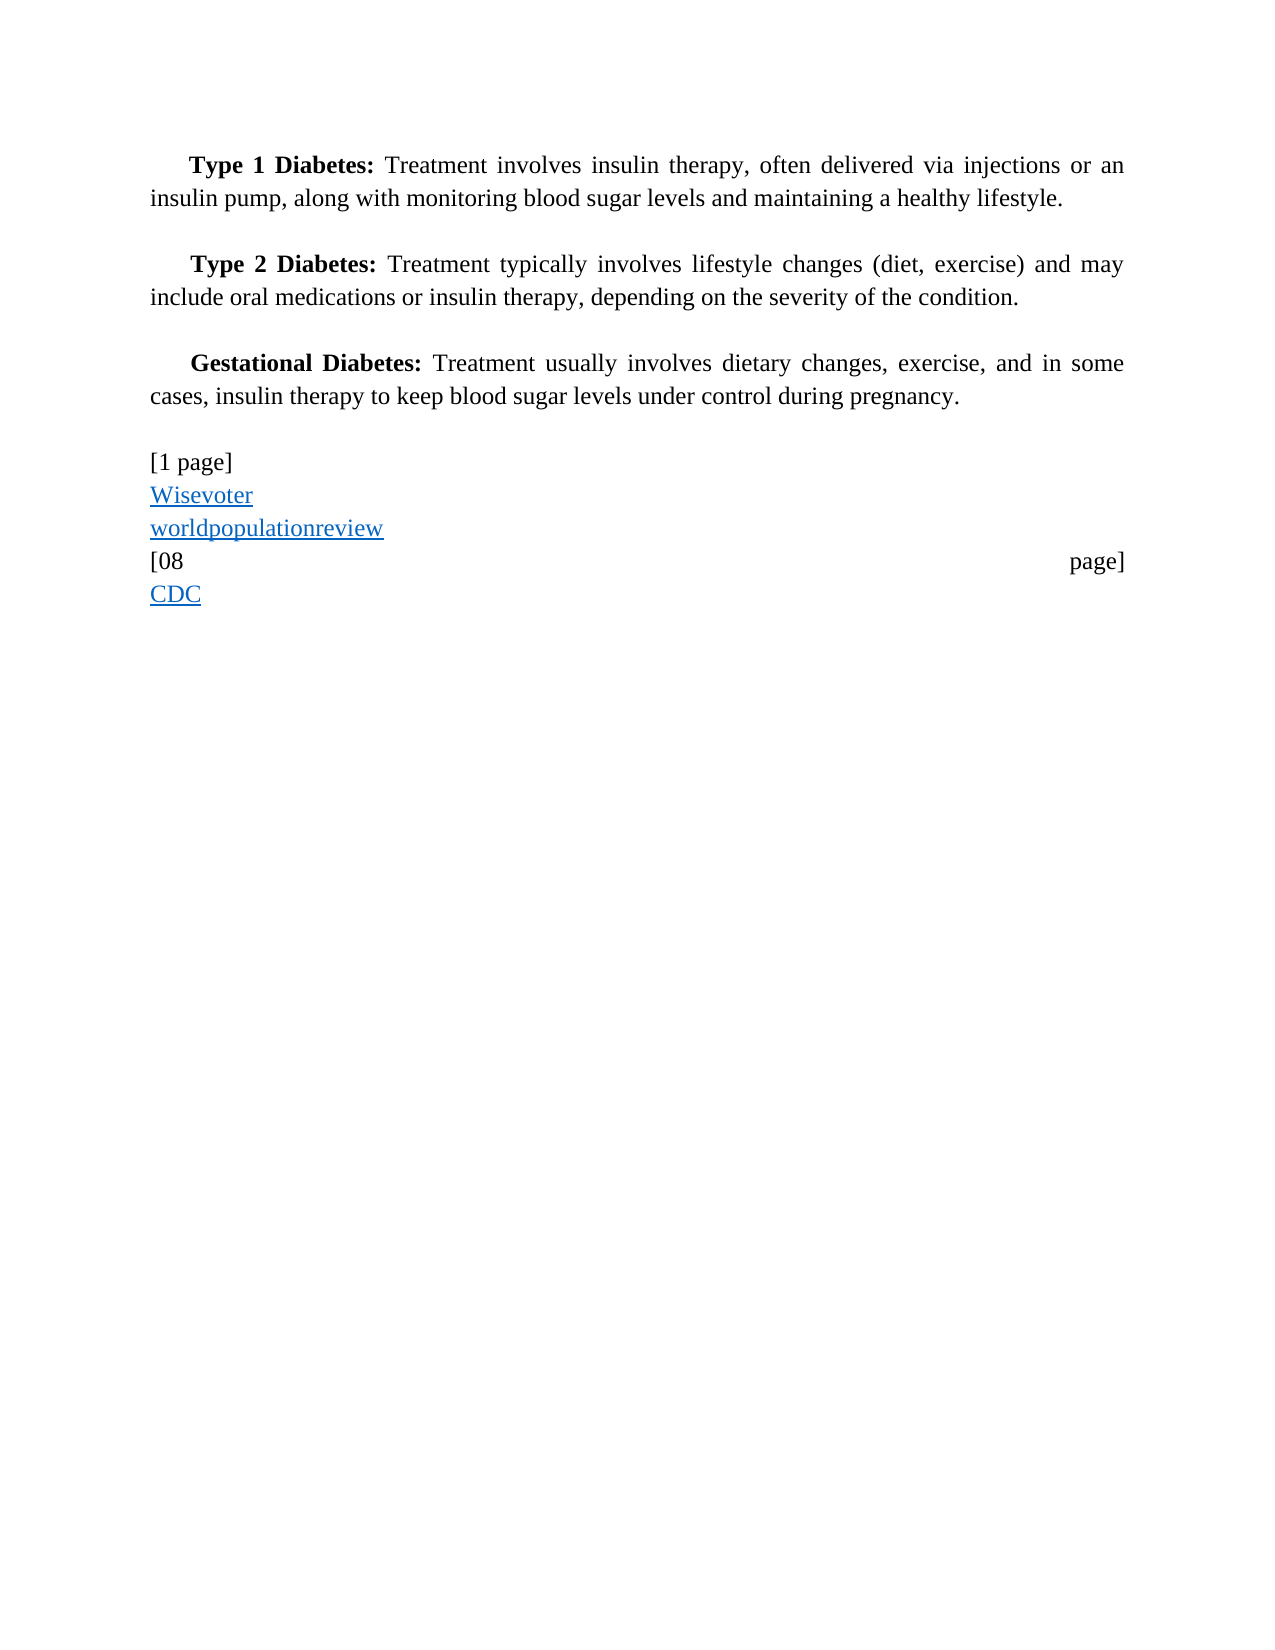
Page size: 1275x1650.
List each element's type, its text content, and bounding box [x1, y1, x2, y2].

text Wisevoter [150, 480, 1125, 509]
text Type 2 Diabetes: Treatment typically involves lifestyle changes (diet, exercise) and may include oral medications or insulin therapy, depending on the severity of the condition. [150, 249, 1125, 311]
text worldpopulationreview [08 page] CDC [150, 513, 1125, 608]
text [1 page] [150, 447, 1125, 476]
text Gestational Diabetes: Treatment usually involves dietary changes, exercise, and in some cases, insulin therapy to keep blood sugar levels under control during pregnancy. [150, 348, 1125, 410]
text Type 1 Diabetes: Treatment involves insulin therapy, often delivered via injections or an insulin pump, along with monitoring blood sugar levels and maintaining a healthy lifestyle. [150, 150, 1125, 212]
